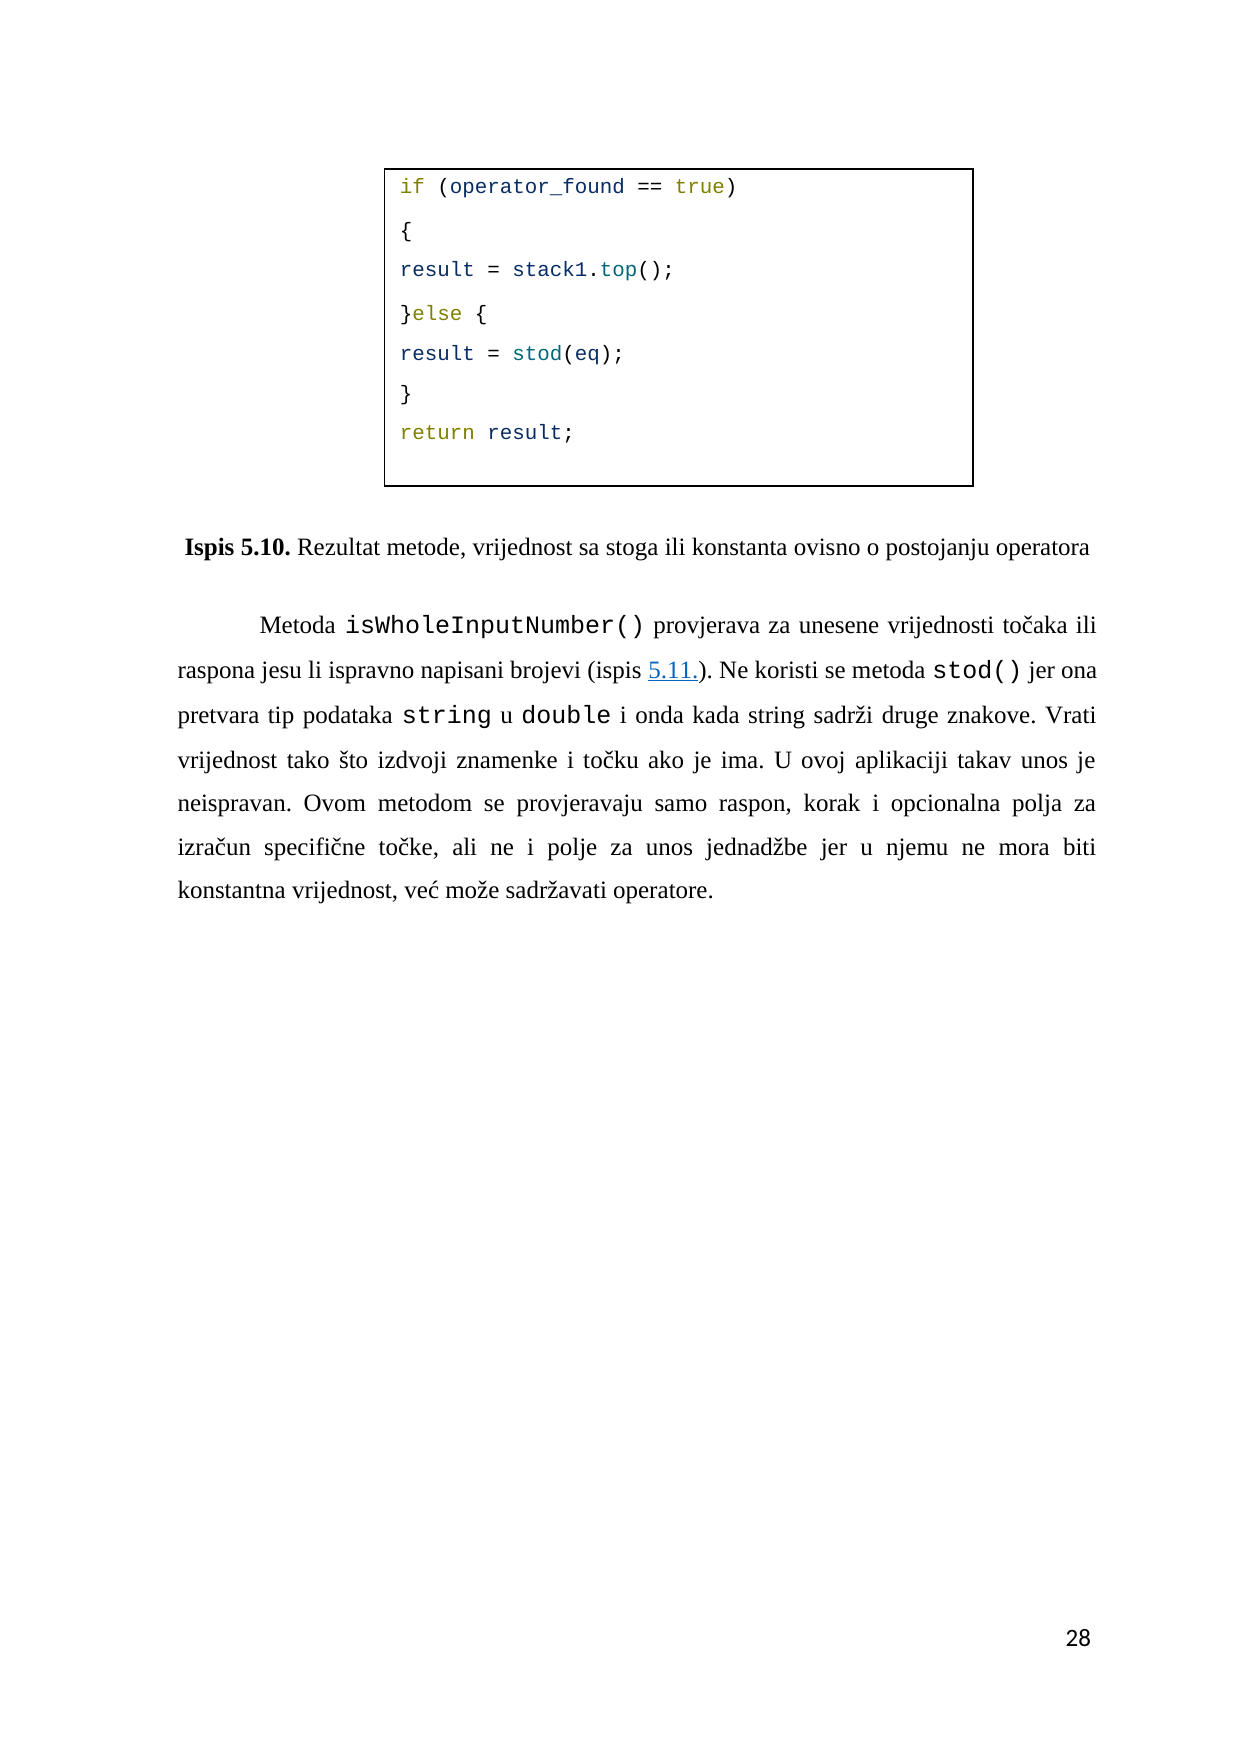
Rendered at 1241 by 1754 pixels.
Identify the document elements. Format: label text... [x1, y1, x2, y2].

text Metoda isWholeInputNumber() provjerava za unesene vrijednosti točaka ili raspona jesu li ispravno napisani brojevi (ispis 5.11.). Ne koristi se metoda stod() jer ona pretvara tip podataka string u double i onda kada string sadrži druge znakove. Vrati vrijednost tako što izdvoji znamenke i točku ako je ima. U ovoj aplikaciji takav unos je neispravan. Ovom metodom se provjeravaju samo raspon, korak i opcionalna polja za izračun specifične točke, ali ne i polje za unos jednadžbe jer u njemu ne mora biti konstantna vrijednost, već može sadržavati operatore. [177, 610, 1097, 903]
text Ispis 5.10. Rezultat metode, vrijednost sa stoga ili konstanta ovisno o postojanju operatora [177, 532, 1097, 560]
